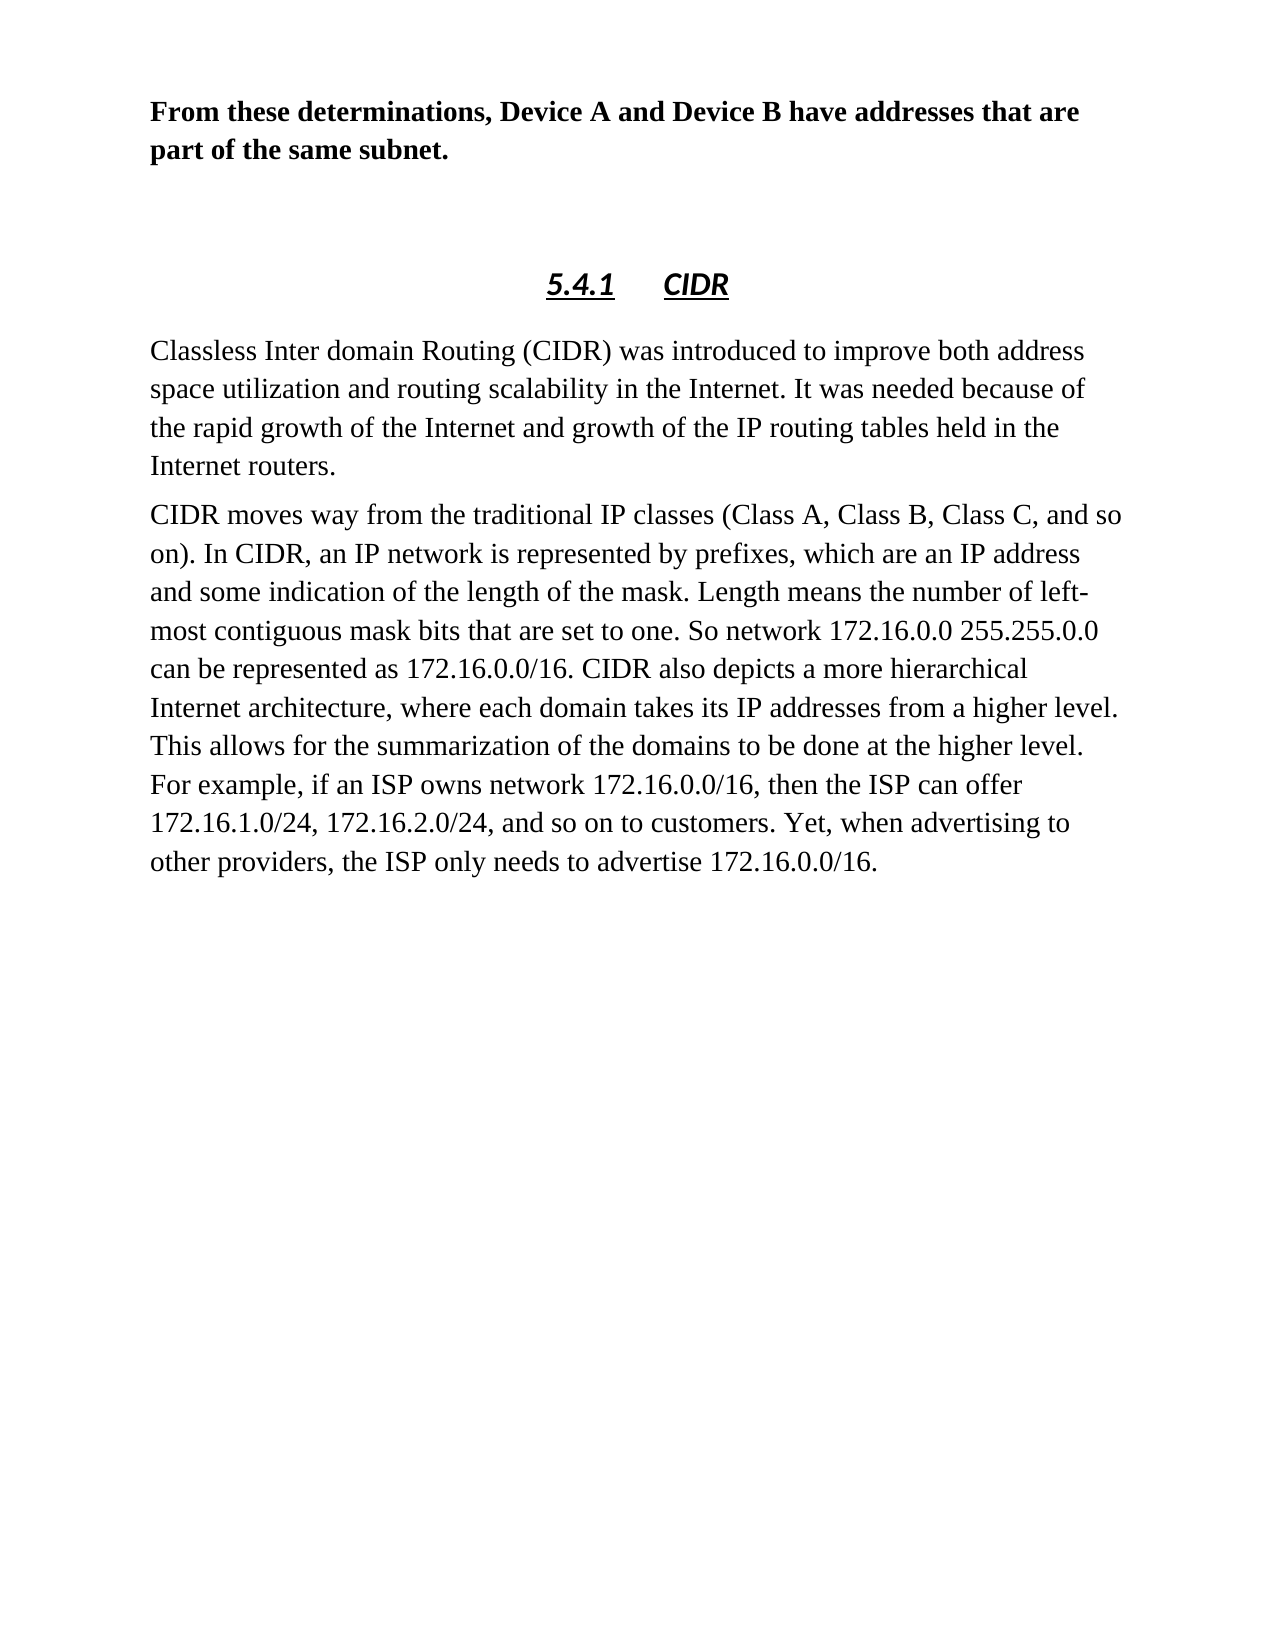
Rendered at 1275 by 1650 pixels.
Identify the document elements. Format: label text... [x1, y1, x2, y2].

text CIDR moves way from the traditional IP classes (Class A, Class B, Class C, and so on). In CIDR, an IP network is represented by prefixes, which are an IP address and some indication of the length of the mask. Length means the number of left-most contiguous mask bits that are set to one. So network 172.16.0.0 255.255.0.0 can be represented as 172.16.0.0/16. CIDR also depicts a more hierarchical Internet architecture, where each domain takes its IP addresses from a higher level. This allows for the summarization of the domains to be done at the higher level. For example, if an ISP owns network 172.16.0.0/16, then the ISP can offer 172.16.1.0/24, 172.16.2.0/24, and so on to customers. Yet, when advertising to other providers, the ISP only needs to advertise 172.16.0.0/16. [150, 497, 1125, 878]
text From these determinations, Device A and Device B have addresses that are part of the same subnet. [150, 94, 1125, 166]
text Classless Inter domain Routing (CIDR) was introduced to improve both address space utilization and routing scalability in the Internet. It was needed because of the rapid growth of the Internet and growth of the IP routing tables held in the Internet routers. [150, 333, 1125, 482]
subtitle CIDR [150, 263, 1125, 303]
